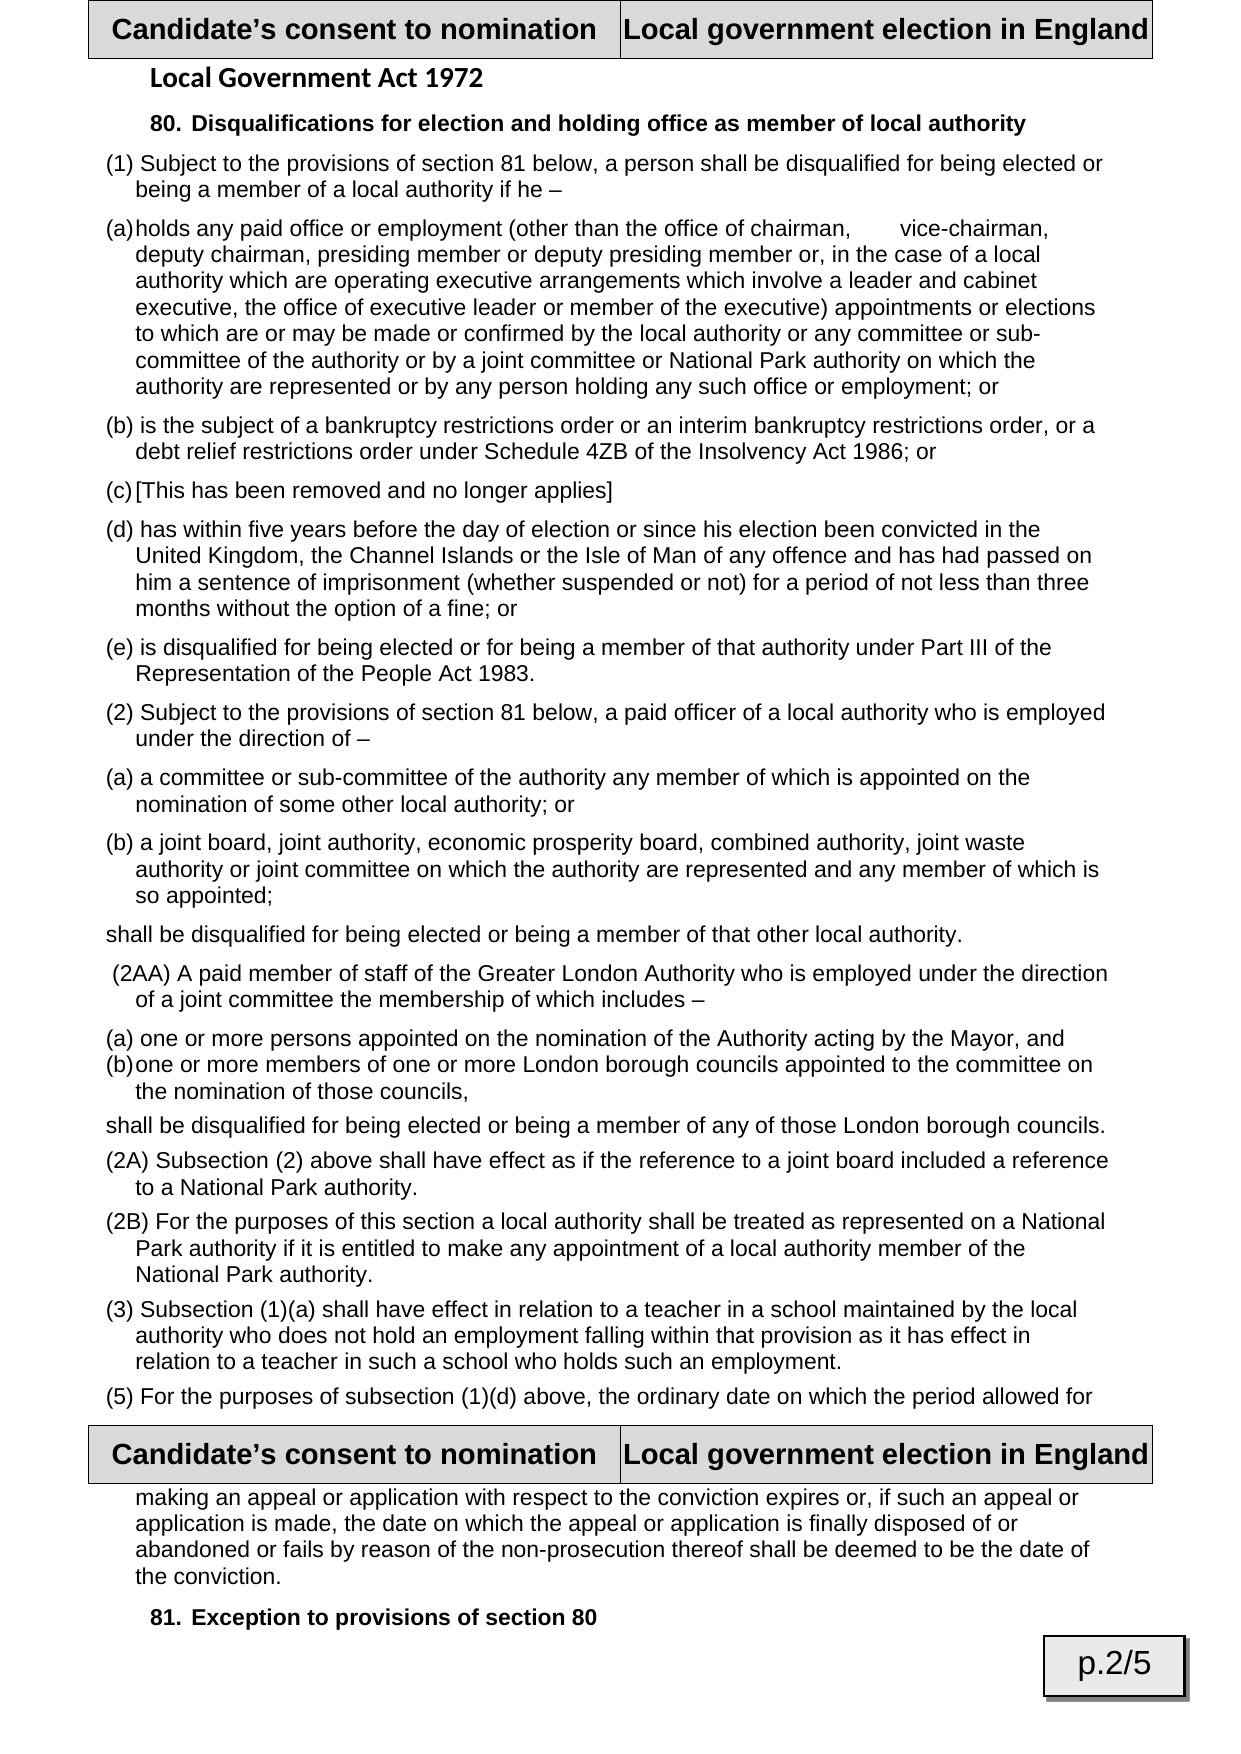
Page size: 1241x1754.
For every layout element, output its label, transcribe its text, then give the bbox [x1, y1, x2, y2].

list (a) holds any paid office or employment (other than the office of chairman, vice-chairman, deputy chairman, presiding member or deputy presiding member or, in the case of a local authority which are operating executive arrangements which involve a leader and cabinet executive, the office of executive leader or member of the executive) appointments or elections to which are or may be made or confirmed by the local authority or any committee or sub-committee of the authority or by a joint committee or National Park authority on which the authority are represented or by any person holding any such office or employment; or [106, 215, 1110, 399]
list (2AA) A paid member of staff of the Greater London Authority who is employed under the direction of a joint committee the membership of which includes – [106, 960, 1110, 1012]
text (5) For the purposes of subsection (1)(d) above, the ordinary date on which the period allowed for making an appeal or application with respect to the conviction expires or, if such an appeal or application is made, the date on which the appeal or application is finally disposed of or abandoned or fails by reason of the non-prosecution thereof shall be deemed to be the date of the conviction. [106, 1383, 1110, 1425]
list (a) a committee or sub-committee of the authority any member of which is appointed on the nomination of some other local authority; or [106, 764, 1110, 817]
subtitle 80. Disqualifications for election and holding office as member of local authority [150, 107, 1090, 137]
list (1) Subject to the provisions of section 81 below, a person shall be disqualified for being elected or being a member of a local authority if he – [106, 149, 1110, 202]
subtitle 81. Exception to provisions of section 80 [150, 1602, 1090, 1632]
text shall be disqualified for being elected or being a member of any of those London borough councils. [106, 1112, 1110, 1139]
list (d) has within five years before the day of election or since his election been convicted in the United Kingdom, the Channel Islands or the Isle of Man of any offence and has had passed on him a sentence of imprisonment (whether suspended or not) for a period of not less than three months without the option of a fine; or [106, 516, 1110, 621]
text (2B) For the purposes of this section a local authority shall be treated as represented on a National Park authority if it is entitled to make any appointment of a local authority member of the National Park authority. [106, 1208, 1110, 1287]
text (5) For the purposes of subsection (1)(d) above, the ordinary date on which the period allowed for making an appeal or application with respect to the conviction expires or, if such an appeal or application is made, the date on which the appeal or application is finally disposed of or abandoned or fails by reason of the non-prosecution thereof shall be deemed to be the date of the conviction. [106, 1484, 1110, 1589]
list shall be disqualified for being elected or being a member of that other local authority. [106, 921, 1110, 947]
table_header Local government election in England [621, 1426, 1152, 1483]
list (e) is disqualified for being elected or for being a member of that authority under Part III of the Representation of the People Act 1983. [106, 634, 1110, 686]
list (b) a joint board, joint authority, economic prosperity board, combined authority, joint waste authority or joint committee on which the authority are represented and any member of which is so appointed; [106, 829, 1110, 908]
text (2A) Subsection (2) above shall have effect as if the reference to a joint board included a reference to a National Park authority. [106, 1147, 1110, 1200]
text (a) one or more persons appointed on the nomination of the Authority acting by the Mayor, and [106, 1025, 1110, 1051]
text (b) one or more members of one or more London borough councils appointed to the committee on the nomination of those councils, [106, 1051, 1110, 1104]
subtitle Local Government Act 1972 [150, 59, 1090, 95]
list (c) [This has been removed and no longer applies] [106, 477, 1110, 503]
table_header Candidate’s consent to nomination [89, 1, 620, 58]
table_header Local government election in England [621, 1, 1152, 58]
text (3) Subsection (1)(a) shall have effect in relation to a teacher in a school maintained by the local authority who does not hold an employment falling within that provision as it has effect in relation to a teacher in such a school who holds such an employment. [106, 1296, 1110, 1374]
list (2) Subject to the provisions of section 81 below, a paid officer of a local authority who is employed under the direction of – [106, 699, 1110, 752]
table_header Candidate’s consent to nomination [89, 1426, 620, 1483]
list (b) is the subject of a bankruptcy restrictions order or an interim bankruptcy restrictions order, or a debt relief restrictions order under Schedule 4ZB of the Insolvency Act 1986; or [106, 412, 1110, 464]
